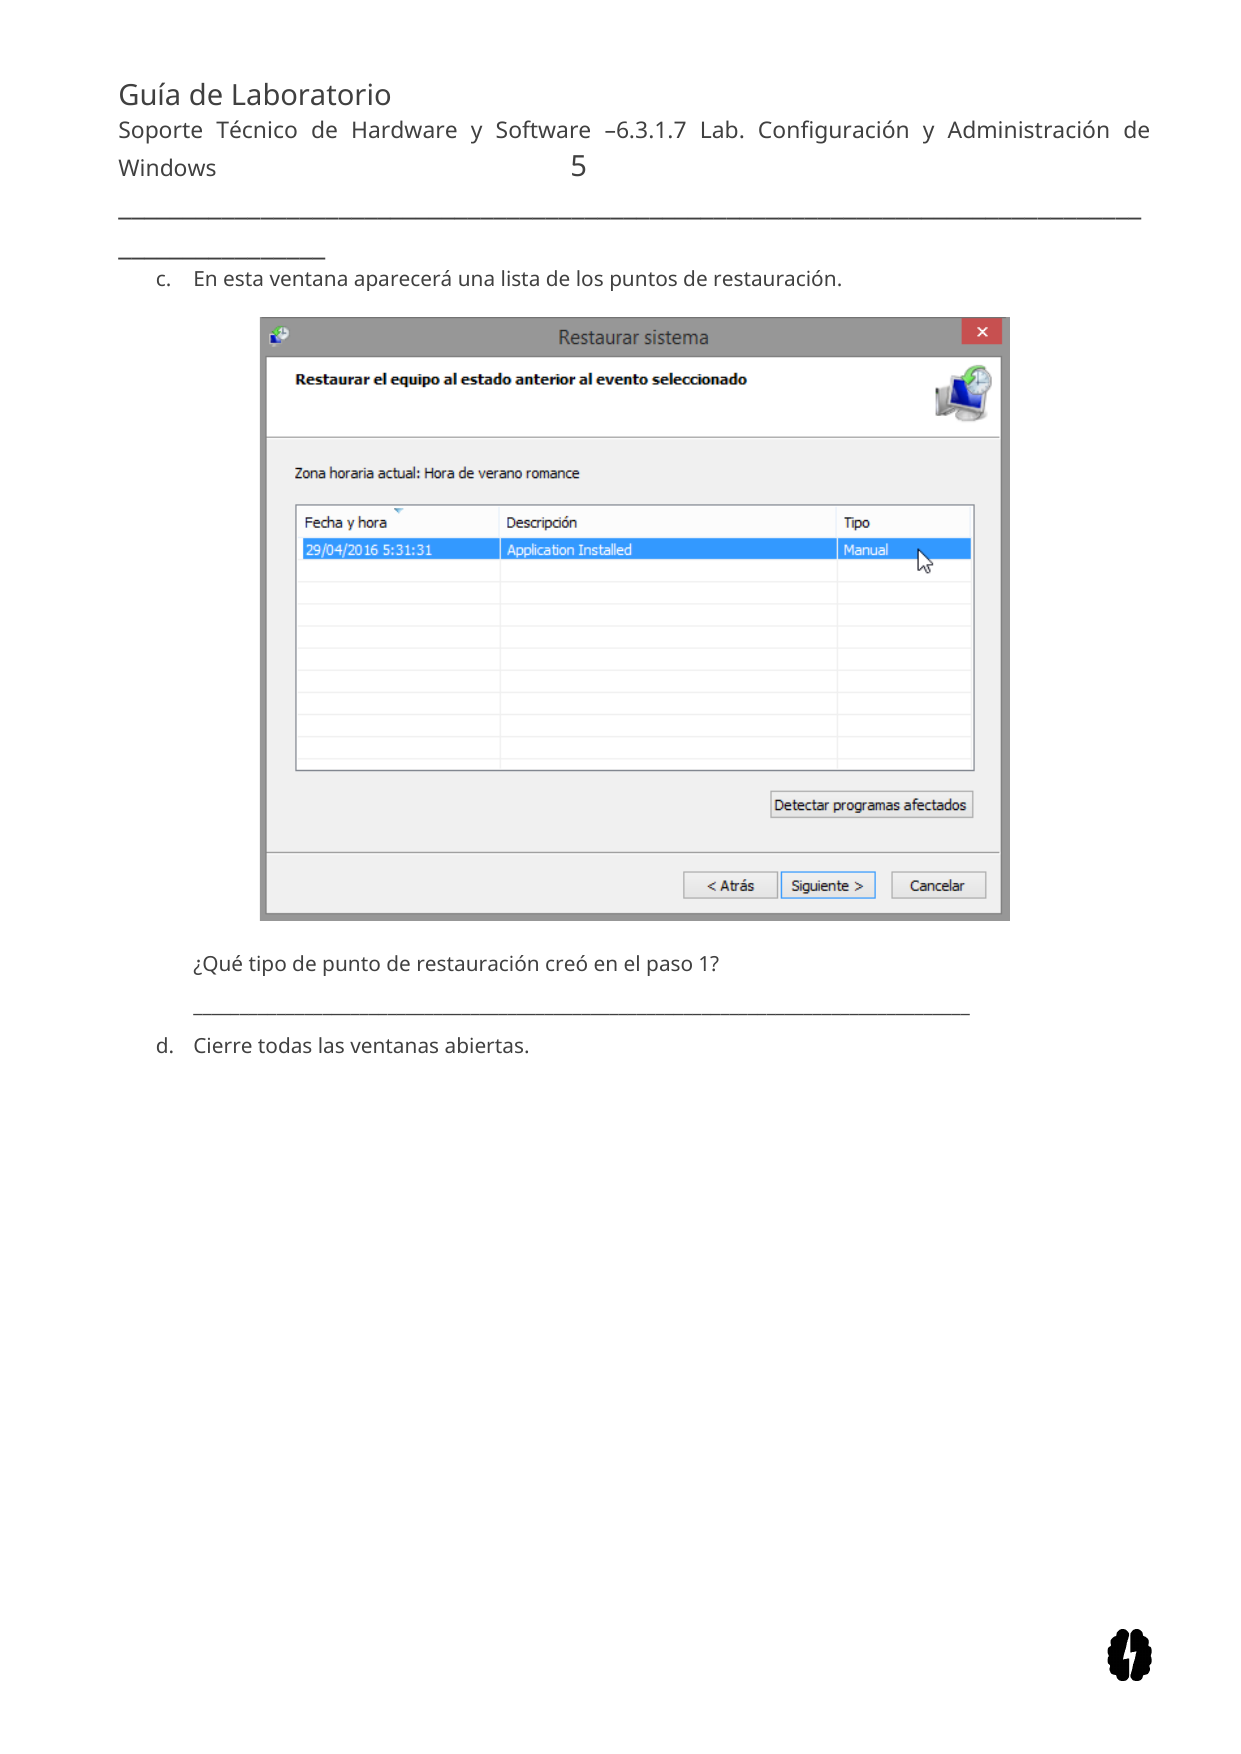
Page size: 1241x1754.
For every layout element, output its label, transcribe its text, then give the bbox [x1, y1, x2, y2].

text ____________________________________________________________________________________ [193, 990, 1152, 1019]
list En esta ventana aparecerá una lista de los puntos de restauración. [156, 264, 1152, 292]
list Cierre todas las ventanas abiertas. [156, 1031, 1152, 1059]
picture [1107, 1629, 1152, 1681]
picture [259, 317, 1010, 921]
text ¿Qué tipo de punto de restauración creó en el paso 1? [193, 949, 1152, 978]
